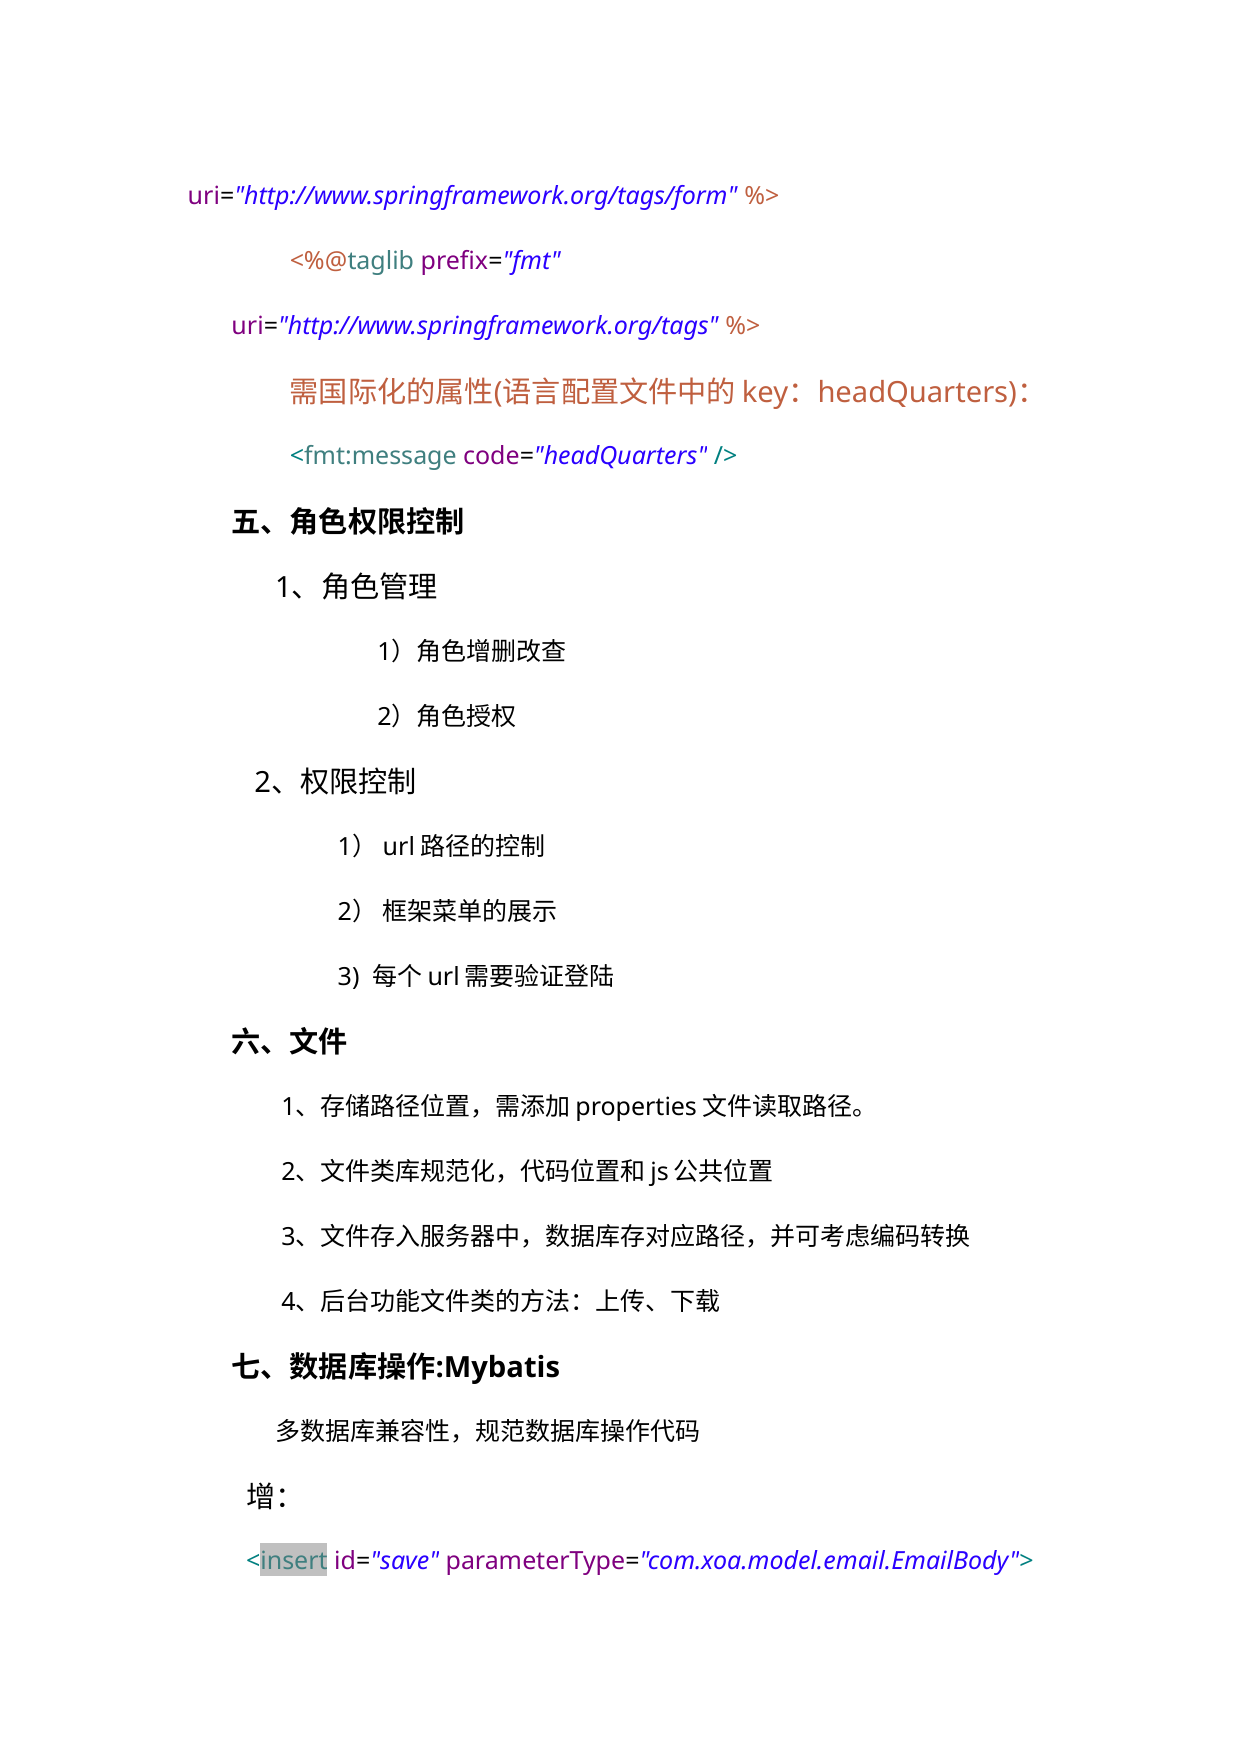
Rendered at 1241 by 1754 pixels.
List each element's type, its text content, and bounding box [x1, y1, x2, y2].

list 角色授权 [319, 682, 1053, 747]
text <insert id="save" parameterType="com.xoa.model.email.EmailBody"> [187, 1527, 1053, 1592]
list 2） 框架菜单的展示 [187, 877, 1053, 942]
list <fmt:message code="headQuarters" /> [231, 422, 1053, 487]
list 4、后台功能文件类的方法：上传、下载 [187, 1267, 1053, 1332]
text <%@taglib prefix="mvc" uri="http://www.springframework.org/tags/form" %> [187, 162, 1053, 227]
list 角色增删改查 [319, 617, 1053, 682]
list <%@taglib prefix="fmt" uri="http://www.springframework.org/tags" %> [231, 227, 1053, 357]
list 3、文件存入服务器中，数据库存对应路径，并可考虑编码转换 [187, 1202, 1053, 1267]
list 文件 [187, 1007, 1053, 1072]
list 角色权限控制 [187, 487, 1053, 552]
list 多数据库兼容性，规范数据库操作代码 [231, 1397, 1053, 1462]
list 1、角色管理 [231, 552, 1053, 617]
list 1） url路径的控制 [187, 812, 1053, 877]
list 1、存储路径位置，需添加properties文件读取路径。 [187, 1072, 1053, 1137]
list 2、文件类库规范化，代码位置和js公共位置 [187, 1137, 1053, 1202]
list 数据库操作:Mybatis [187, 1332, 1053, 1397]
text 增： [187, 1462, 1053, 1527]
list 2、权限控制 [187, 747, 1053, 812]
list 3) 每个url需要验证登陆 [187, 942, 1053, 1007]
list 需国际化的属性(语言配置文件中的key：headQuarters)： [231, 357, 1053, 422]
